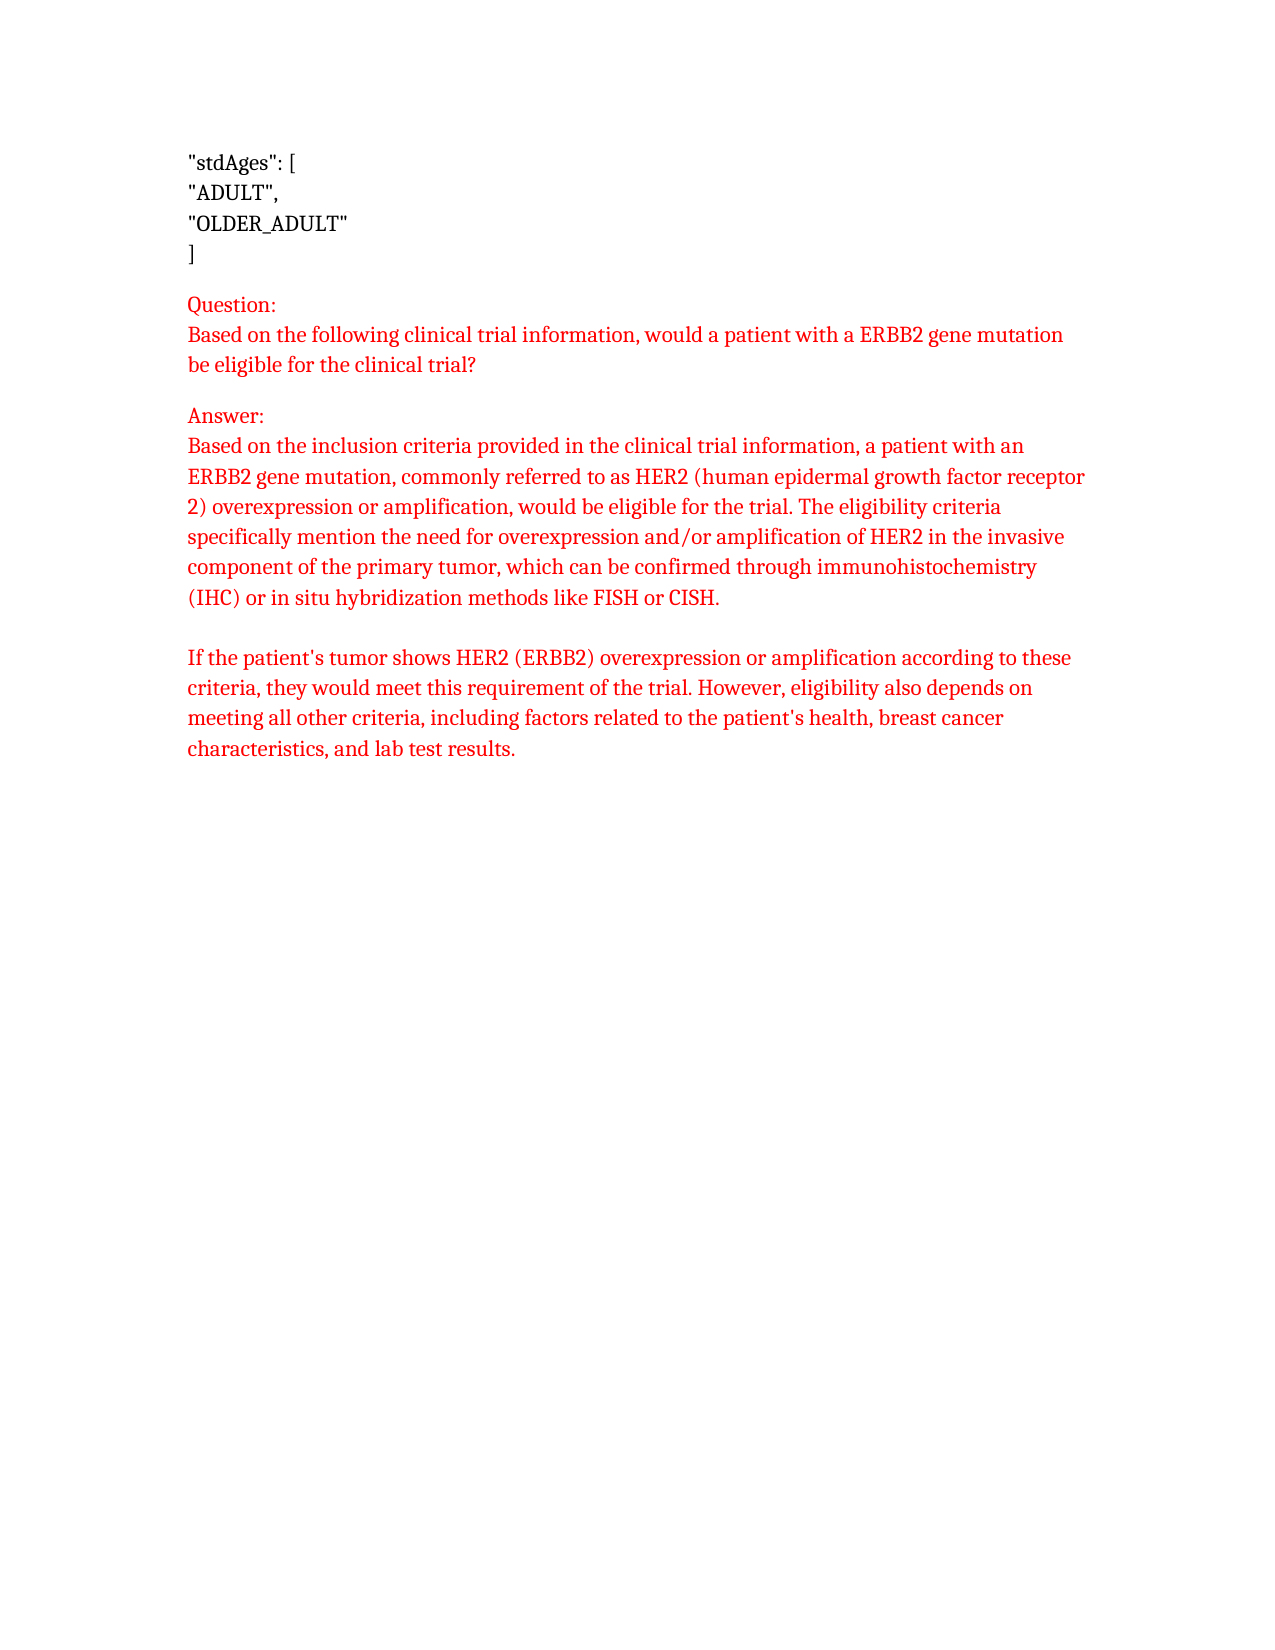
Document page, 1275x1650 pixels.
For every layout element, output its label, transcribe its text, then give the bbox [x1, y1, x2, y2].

text Question: Based on the following clinical trial information, would a patient with a ERBB2 gene mutation be eligible for the clinical trial? [187, 292, 1087, 378]
text Answer: Based on the inclusion criteria provided in the clinical trial information, a patient with an ERBB2 gene mutation, commonly referred to as HER2 (human epidermal growth factor receptor 2) overexpression or amplification, would be eligible for the trial. The eligibility criteria specifically mention the need for overexpression and/or amplification of HER2 in the invasive component of the primary tumor, which can be confirmed through immunohistochemistry (IHC) or in situ hybridization methods like FISH or CISH. If the patient's tumor shows HER2 (ERBB2) overexpression or amplification according to these criteria, they would meet this requirement of the trial. However, eligibility also depends on meeting all other criteria, including factors related to the patient's health, breast cancer characteristics, and lab test results. [187, 403, 1087, 762]
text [187, 150, 1087, 267]
